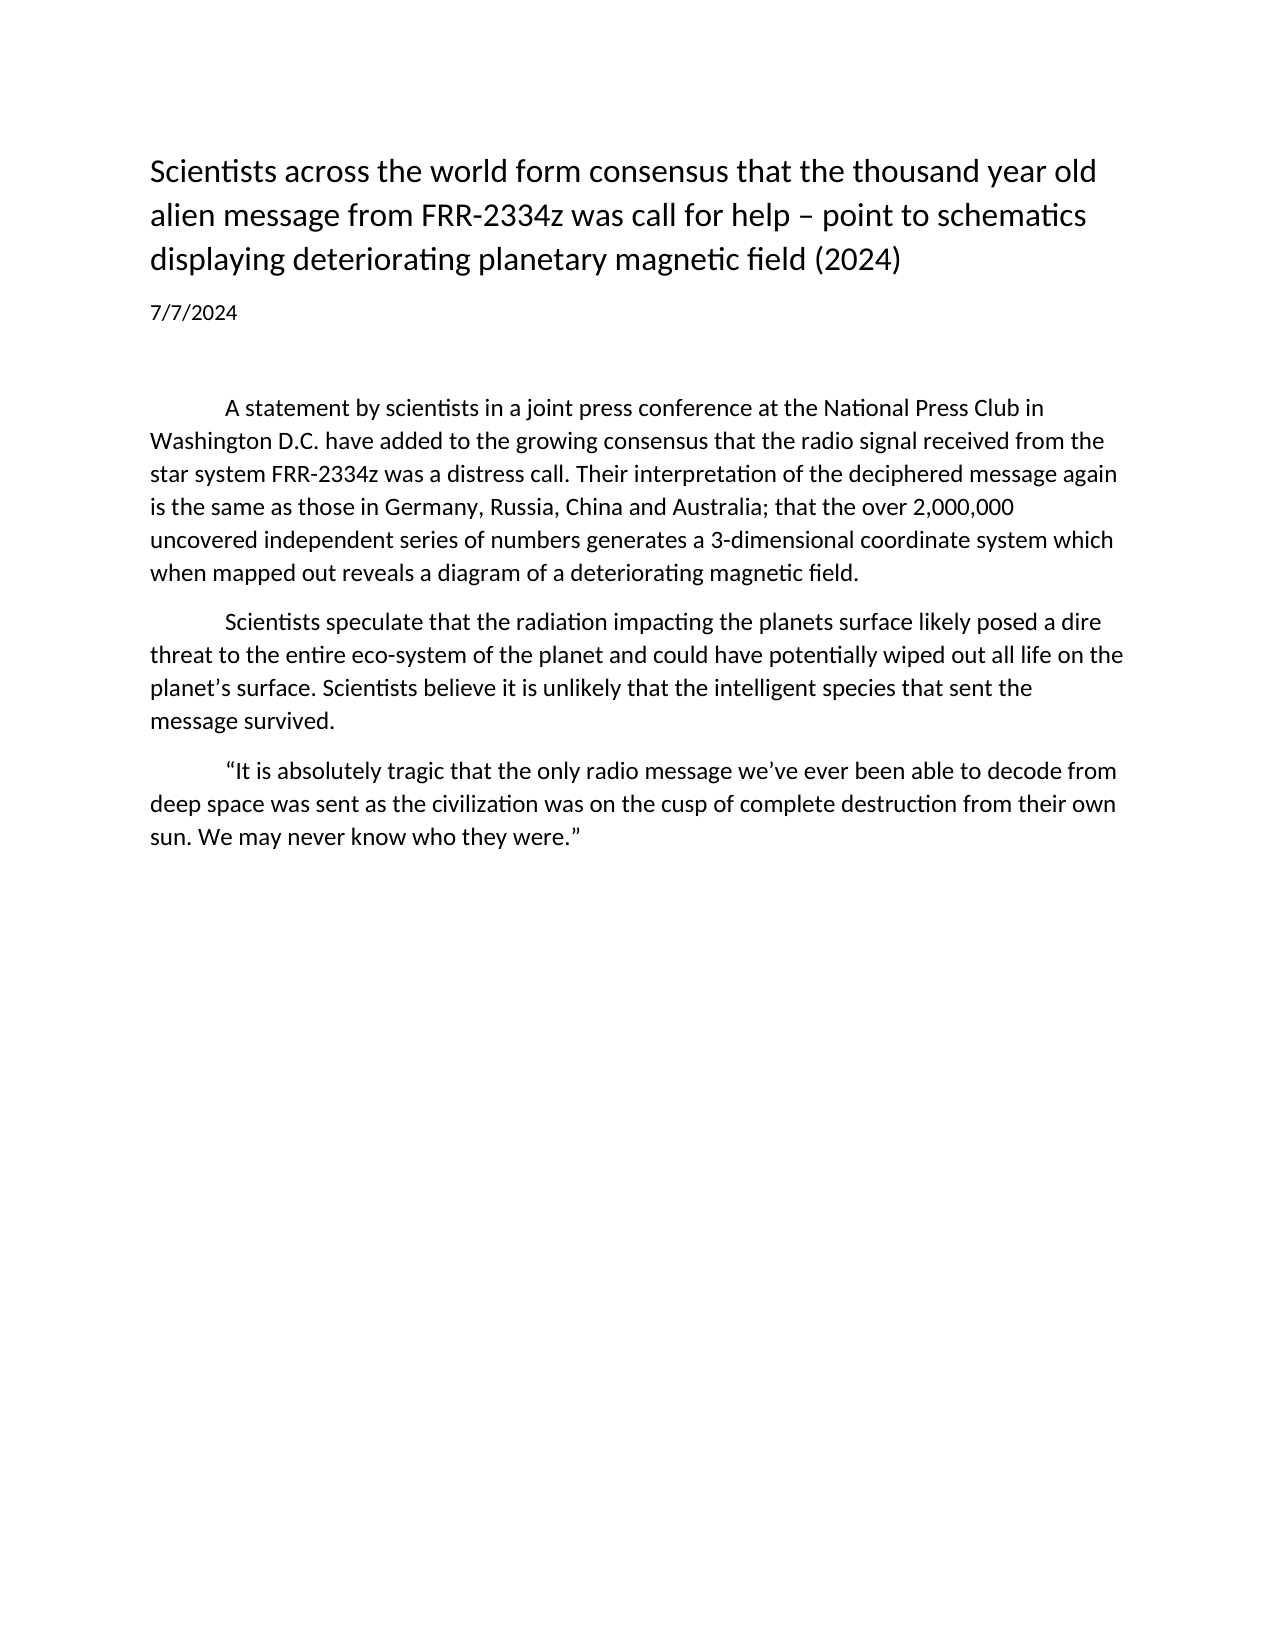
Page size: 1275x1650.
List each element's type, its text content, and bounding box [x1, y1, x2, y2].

text Scientists across the world form consensus that the thousand year old alien message from FRR-2334z was call for help – point to schematics displaying deteriorating planetary magnetic field (2024) [150, 150, 1125, 279]
text A statement by scientists in a joint press conference at the National Press Club in Washington D.C. have added to the growing consensus that the radio signal received from the star system FRR-2334z was a distress call. Their interpretation of the deciphered message again is the same as those in Germany, Russia, China and Australia; that the over 2,000,000 uncovered independent series of numbers generates a 3-dimensional coordinate system which when mapped out reveals a diagram of a deteriorating magnetic field. [150, 392, 1125, 587]
text “It is absolutely tragic that the only radio message we’ve ever been able to decode from deep space was sent as the civilization was on the cusp of complete destruction from their own sun. We may never know who they were.” [150, 755, 1125, 851]
text 7/7/2024 [150, 298, 1125, 327]
text Scientists speculate that the radiation impacting the planets surface likely posed a dire threat to the entire eco-system of the planet and could have potentially wiped out all life on the planet’s surface. Scientists believe it is unlikely that the intelligent species that sent the message survived. [150, 606, 1125, 736]
